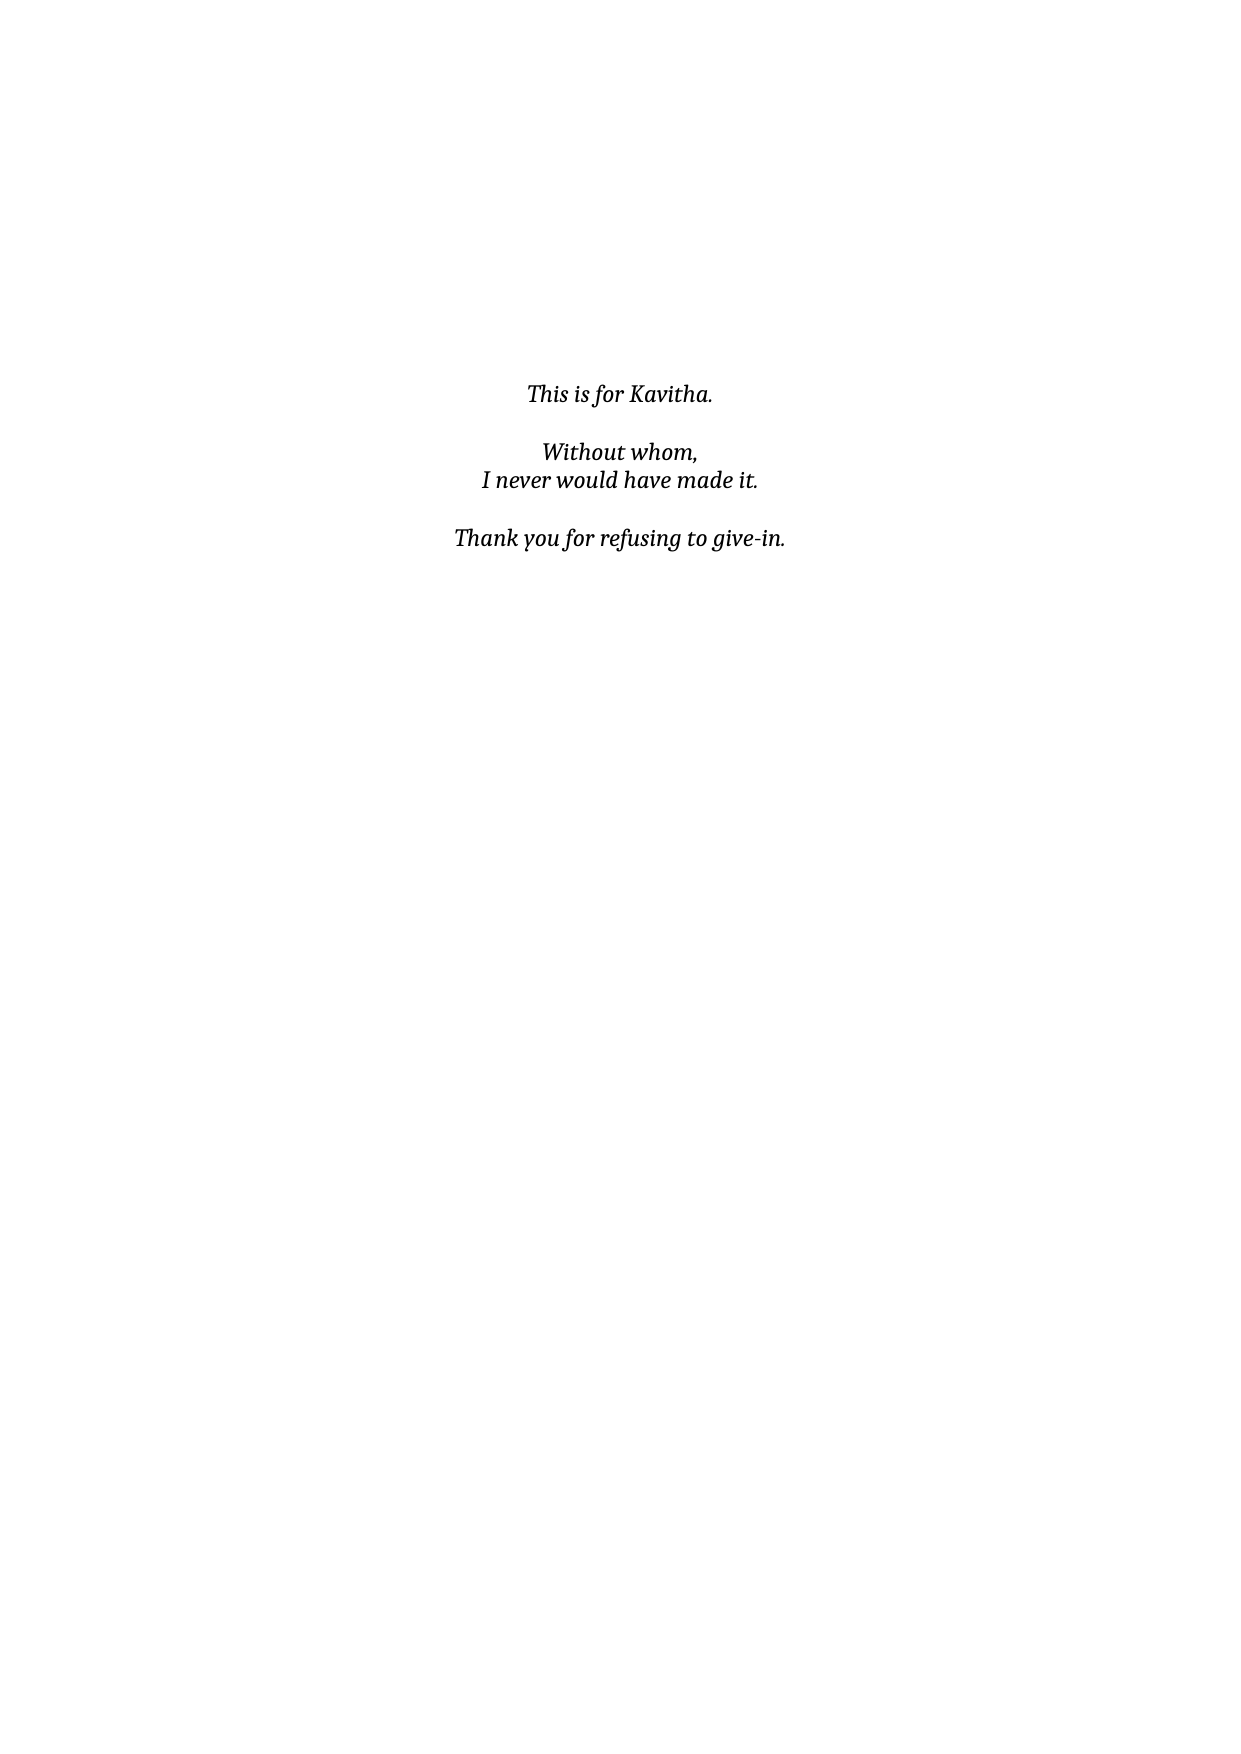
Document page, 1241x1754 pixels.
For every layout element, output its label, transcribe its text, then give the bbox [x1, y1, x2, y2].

text Without whom, [187, 437, 1053, 466]
text Thank you for refusing to give-in. [187, 524, 1053, 552]
text I never would have made it. [187, 466, 1053, 495]
text This is for Kavitha. [187, 380, 1053, 409]
